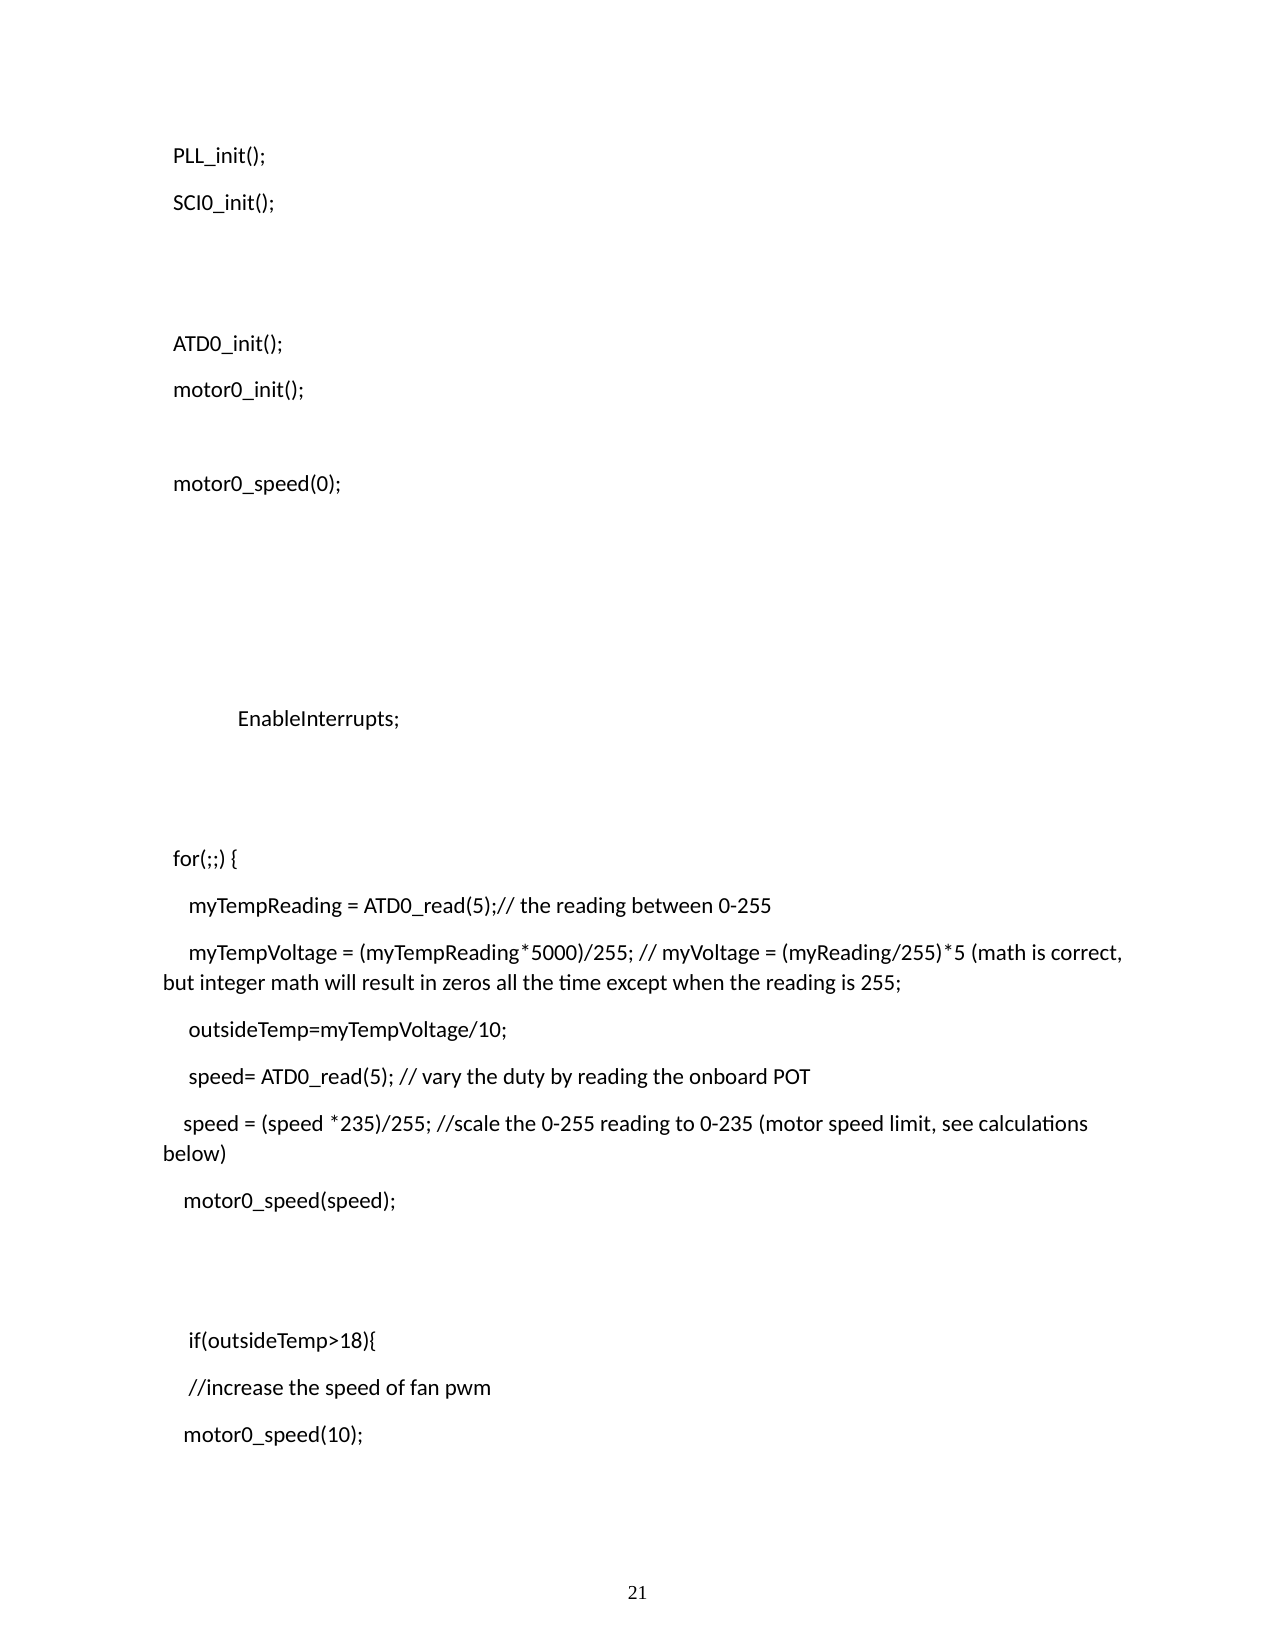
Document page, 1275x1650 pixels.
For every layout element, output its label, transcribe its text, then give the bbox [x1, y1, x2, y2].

text ATD0_init(); [163, 329, 1128, 357]
text motor0_speed(10); [163, 1420, 1128, 1448]
text //increase the speed of fan pwm [163, 1373, 1128, 1401]
text myTempVoltage = (myTempReading*5000)/255; // myVoltage = (myReading/255)*5 (math is correct, but integer math will result in zeros all the time except when the reading is 255; [163, 938, 1128, 996]
text SCI0_init(); [163, 188, 1128, 216]
text motor0_speed(speed); [163, 1186, 1128, 1214]
text PLL_init(); [163, 141, 1128, 169]
text if(outsideTemp>18){ [163, 1327, 1128, 1354]
text speed = (speed *235)/255; //scale the 0-255 reading to 0-235 (motor speed limit, see calculations below) [163, 1109, 1128, 1167]
text outsideTemp=myTempVoltage/10; [163, 1015, 1128, 1043]
text motor0_init(); [163, 376, 1128, 403]
text speed= ATD0_read(5); // vary the duty by reading the onboard POT [163, 1062, 1128, 1090]
text motor0_speed(0); [163, 469, 1128, 497]
text EnableInterrupts; [163, 704, 1128, 732]
text for(;;) { [163, 844, 1128, 872]
text myTempReading = ATD0_read(5);// the reading between 0-255 [163, 891, 1128, 919]
